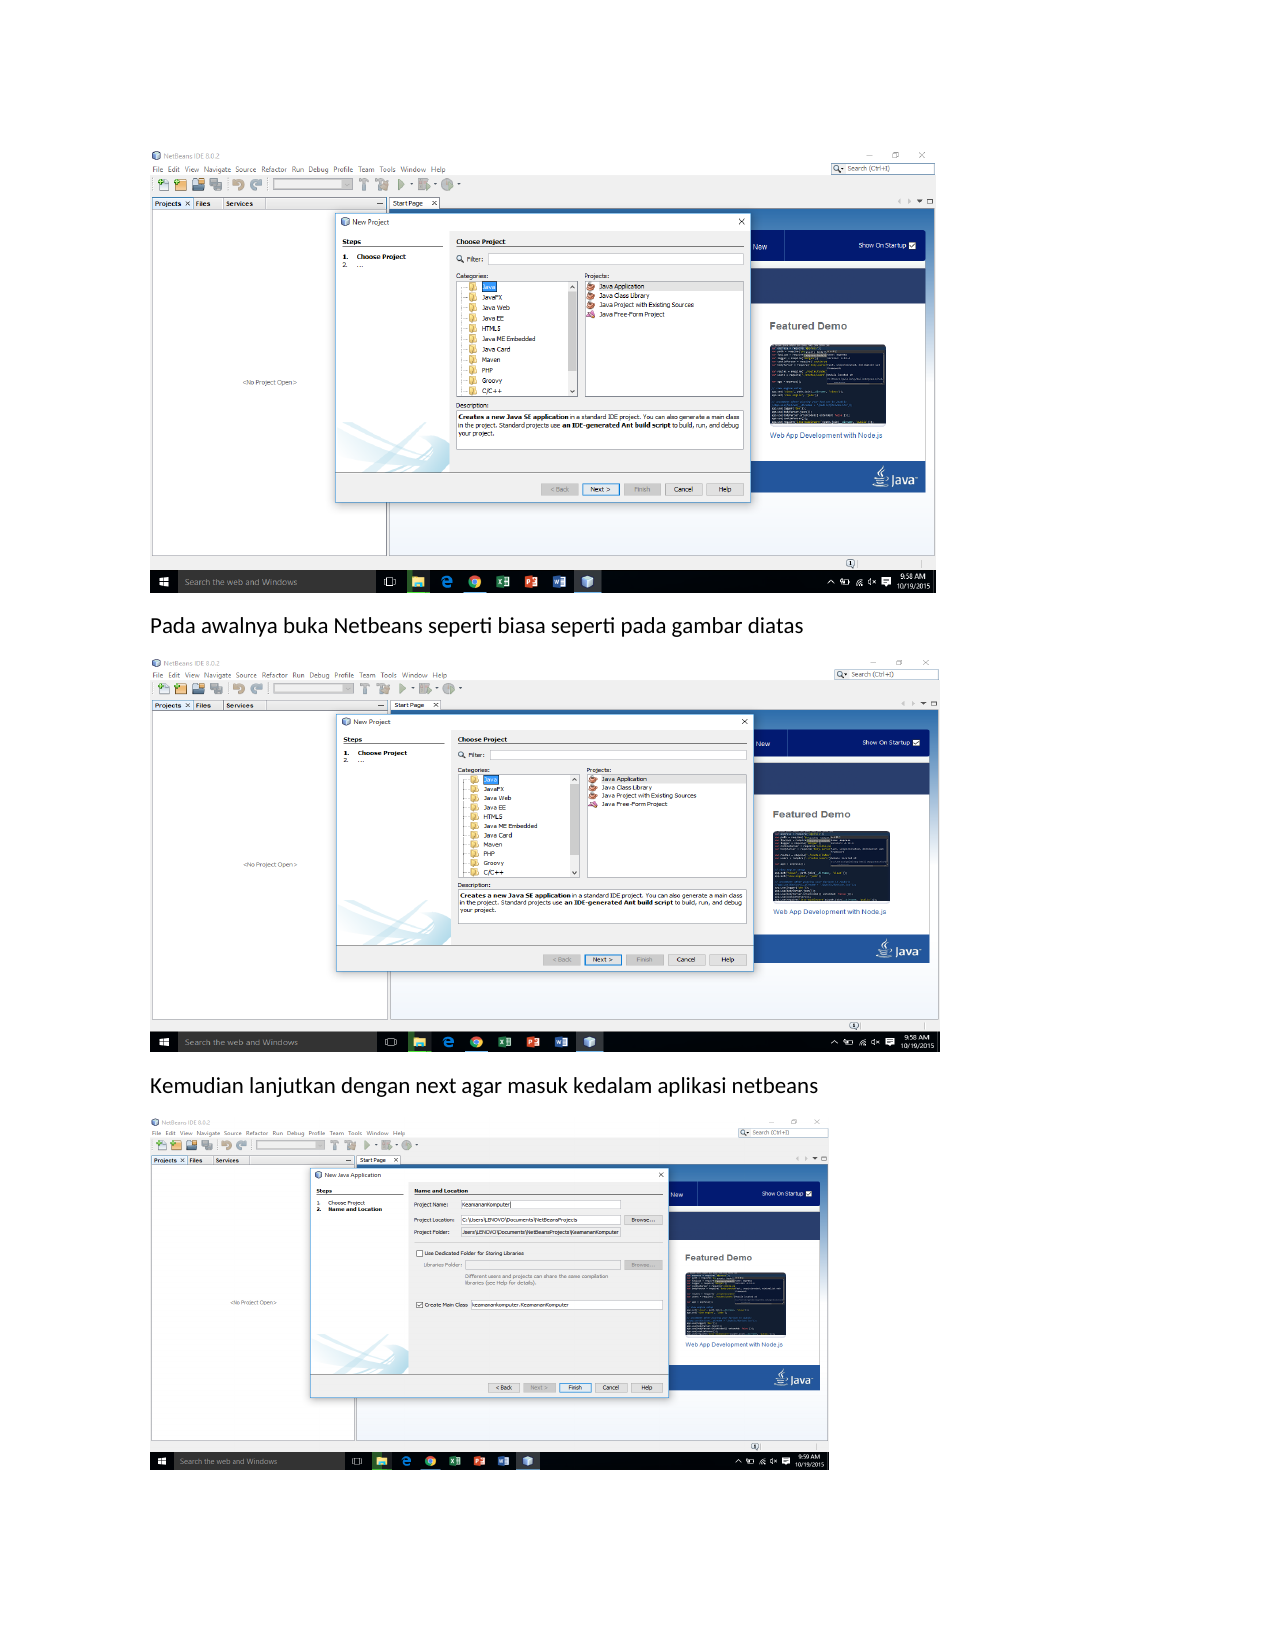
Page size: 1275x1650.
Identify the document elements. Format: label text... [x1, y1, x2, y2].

picture [150, 1117, 829, 1470]
picture [150, 657, 940, 1052]
text Pada awalnya buka Netbeans seperti biasa seperti pada gambar diatas [150, 611, 1125, 639]
picture [150, 149, 936, 593]
text Kemudian lanjutkan dengan next agar masuk kedalam aplikasi netbeans [150, 1071, 1125, 1099]
